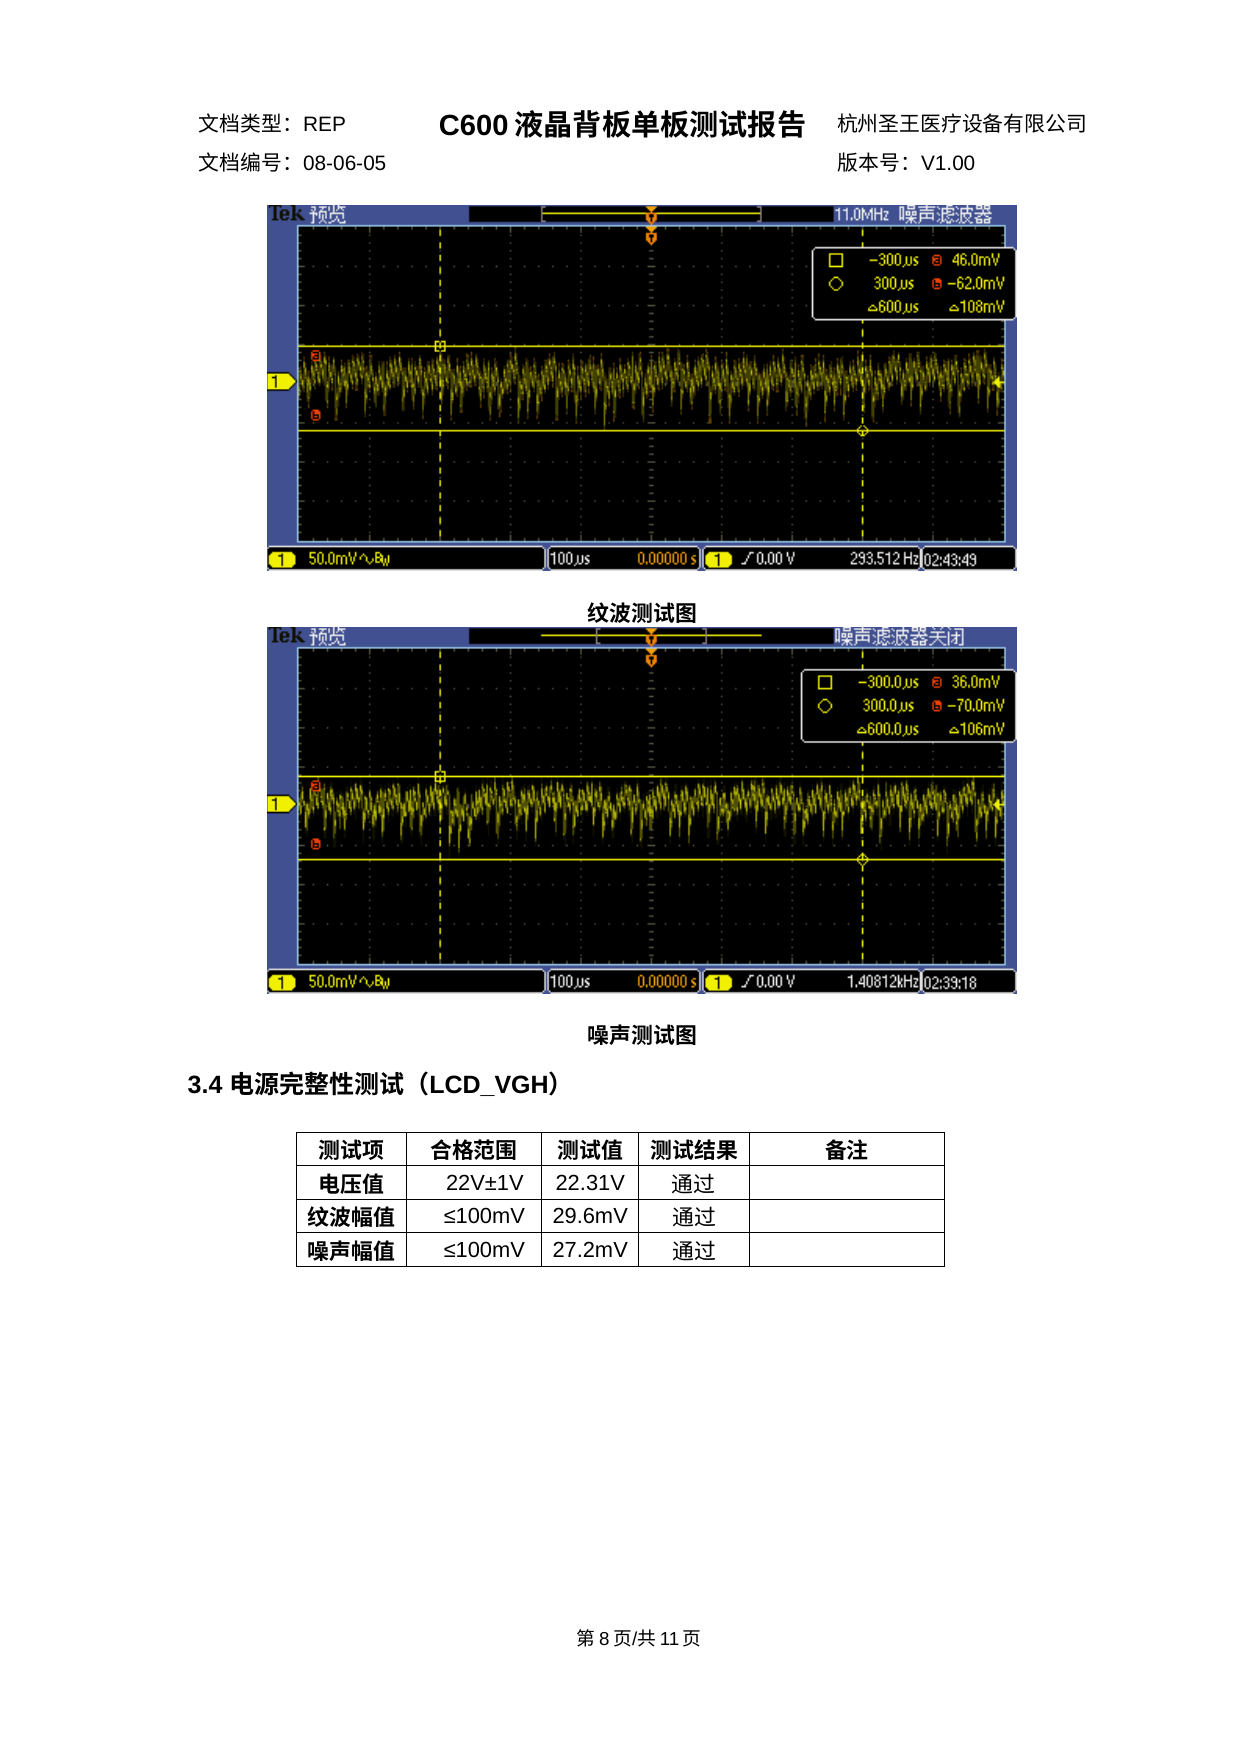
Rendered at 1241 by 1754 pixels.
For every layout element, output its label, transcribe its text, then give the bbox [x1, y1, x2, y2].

table_header 合格范围 [407, 1133, 541, 1165]
table_cell 通过 [639, 1200, 749, 1232]
table_cell ≤100mV [407, 1200, 541, 1232]
table_header 备注 [750, 1133, 944, 1165]
table_cell 电压值 [297, 1166, 406, 1199]
table_cell 27.2mV [542, 1233, 638, 1266]
text 噪声测试图 [187, 1018, 1053, 1050]
table_cell 纹波幅值 [297, 1200, 406, 1232]
table_cell [750, 1200, 944, 1232]
table_header 测试结果 [639, 1133, 749, 1165]
table_cell 通过 [639, 1233, 749, 1266]
picture [267, 627, 1017, 994]
table_cell ≤100mV [407, 1233, 541, 1266]
table_cell 22.31V [542, 1166, 638, 1199]
text 纹波测试图 [187, 595, 1053, 628]
table_cell [750, 1166, 944, 1199]
table_cell 通过 [639, 1166, 749, 1199]
table_cell 29.6mV [542, 1200, 638, 1232]
subtitle 电源完整性测试（LCD_VGH） [187, 1050, 1053, 1115]
picture [267, 205, 1017, 571]
table_cell 22V±1V [407, 1166, 541, 1199]
table_header 测试项 [297, 1133, 406, 1165]
table_cell 噪声幅值 [297, 1233, 406, 1266]
table_header 测试值 [542, 1133, 638, 1165]
table_cell [750, 1233, 944, 1266]
